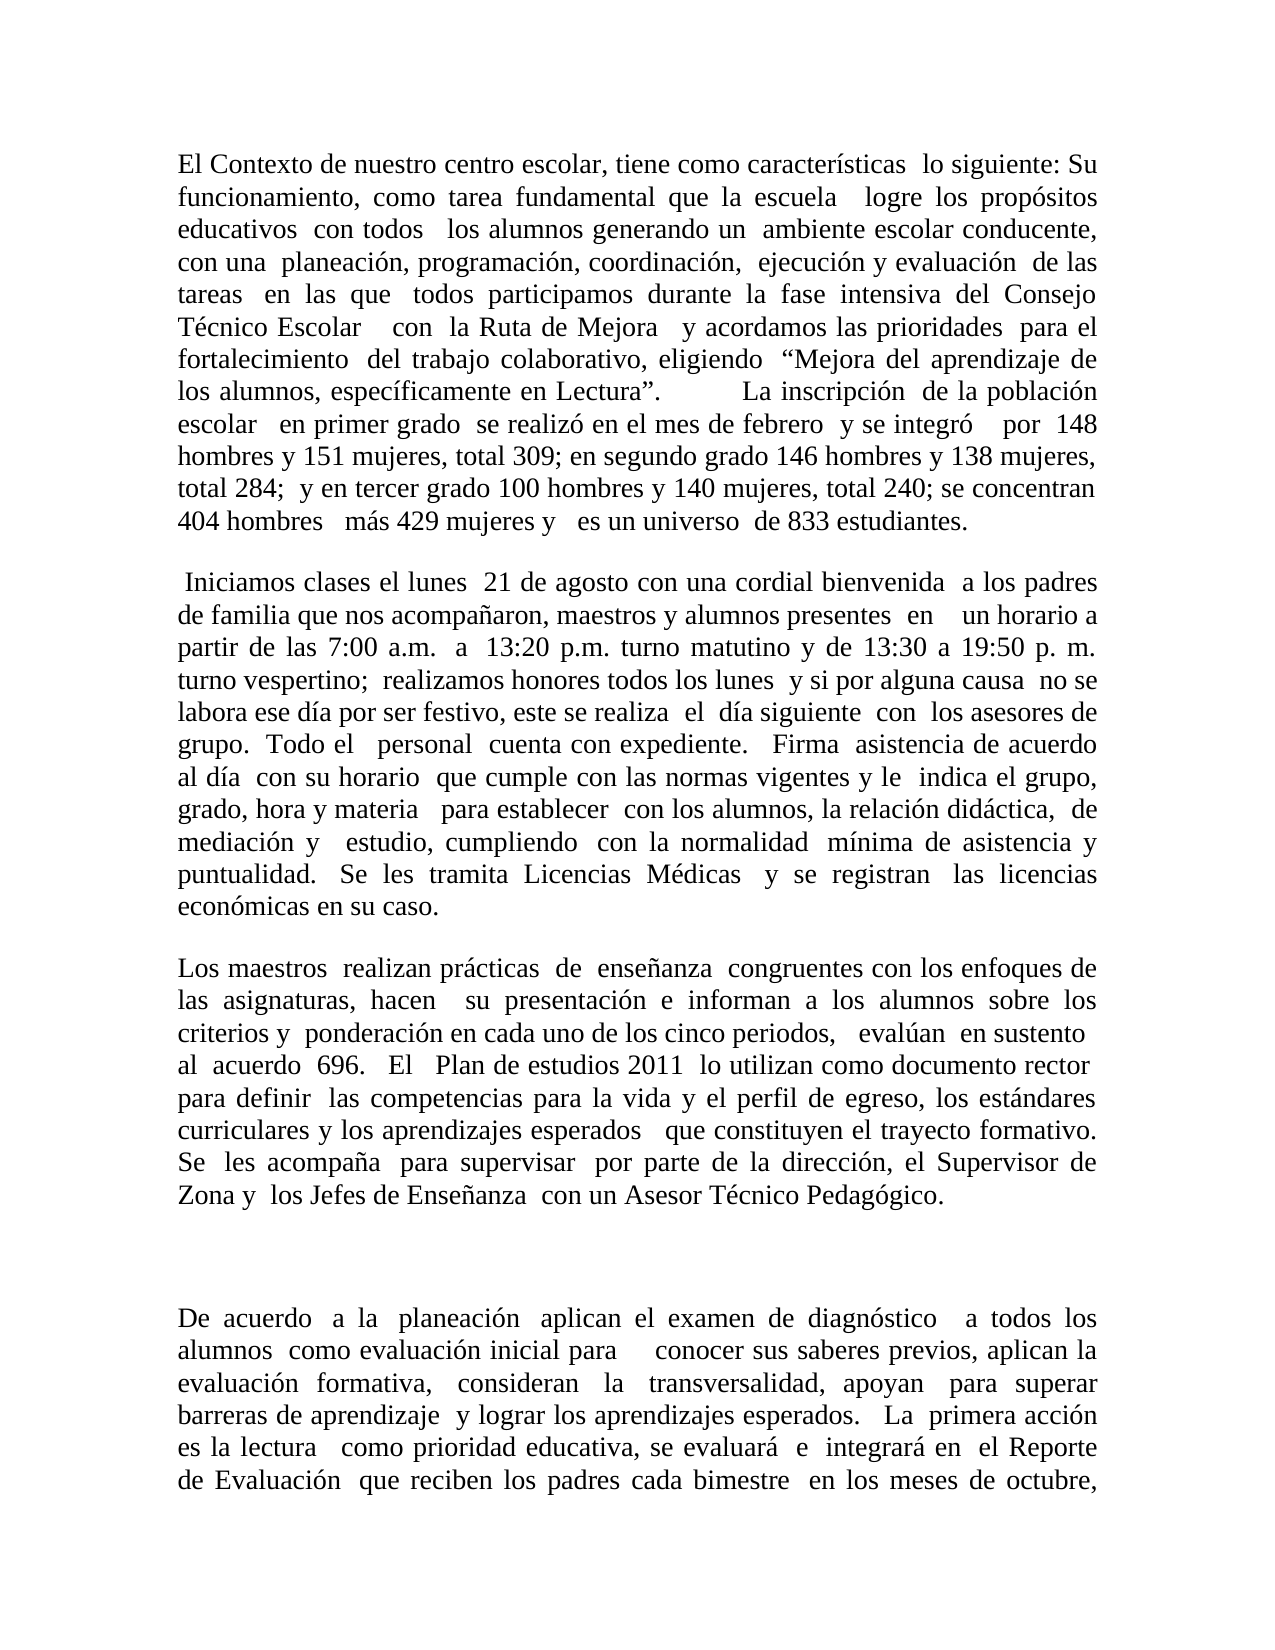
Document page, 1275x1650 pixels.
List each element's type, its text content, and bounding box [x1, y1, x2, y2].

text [177, 1301, 1098, 1495]
text El Contexto de nuestro centro escolar, tiene como características lo siguiente: Su funcionamiento, como tarea fundamental que la escuela logre los propósitos educativos con todos los alumnos generando un ambiente escolar conducente, con una planeación, programación, coordinación, ejecución y evaluación de las tareas en las que todos participamos durante la fase intensiva del Consejo Técnico Escolar con la Ruta de Mejora y acordamos las prioridades para el fortalecimiento del trabajo colaborativo, eligiendo “Mejora del aprendizaje de los alumnos, específicamente en Lectura”. La inscripción de la población escolar en primer grado se realizó en el mes de febrero y se integró por 148 hombres y 151 mujeres, total 309; en segundo grado 146 hombres y 138 mujeres, total 284; y en tercer grado 100 hombres y 140 mujeres, total 240; se concentran 404 hombres más 429 mujeres y es un universo de 833 estudiantes. [177, 148, 1098, 536]
text Iniciamos clases el lunes 21 de agosto con una cordial bienvenida a los padres de familia que nos acompañaron, maestros y alumnos presentes en un horario a partir de las 7:00 a.m. a 13:20 p.m. turno matutino y de 13:30 a 19:50 p. m. turno vespertino; realizamos honores todos los lunes y si por alguna causa no se labora ese día por ser festivo, este se realiza el día siguiente con los asesores de grupo. Todo el personal cuenta con expediente. Firma asistencia de acuerdo al día con su horario que cumple con las normas vigentes y le indica el grupo, grado, hora y materia para establecer con los alumnos, la relación didáctica, de mediación y estudio, cumpliendo con la normalidad mínima de asistencia y puntualidad. Se les tramita Licencias Médicas y se registran las licencias económicas en su caso. [177, 566, 1098, 922]
text Los maestros realizan prácticas de enseñanza congruentes con los enfoques de las asignaturas, hacen su presentación e informan a los alumnos sobre los criterios y ponderación en cada uno de los cinco periodos, evalúan en sustento al acuerdo 696. El Plan de estudios 2011 lo utilizan como documento rector para definir las competencias para la vida y el perfil de egreso, los estándares curriculares y los aprendizajes esperados que constituyen el trayecto formativo. Se les acompaña para supervisar por parte de la dirección, el Supervisor de Zona y los Jefes de Enseñanza con un Asesor Técnico Pedagógico. [177, 951, 1098, 1210]
